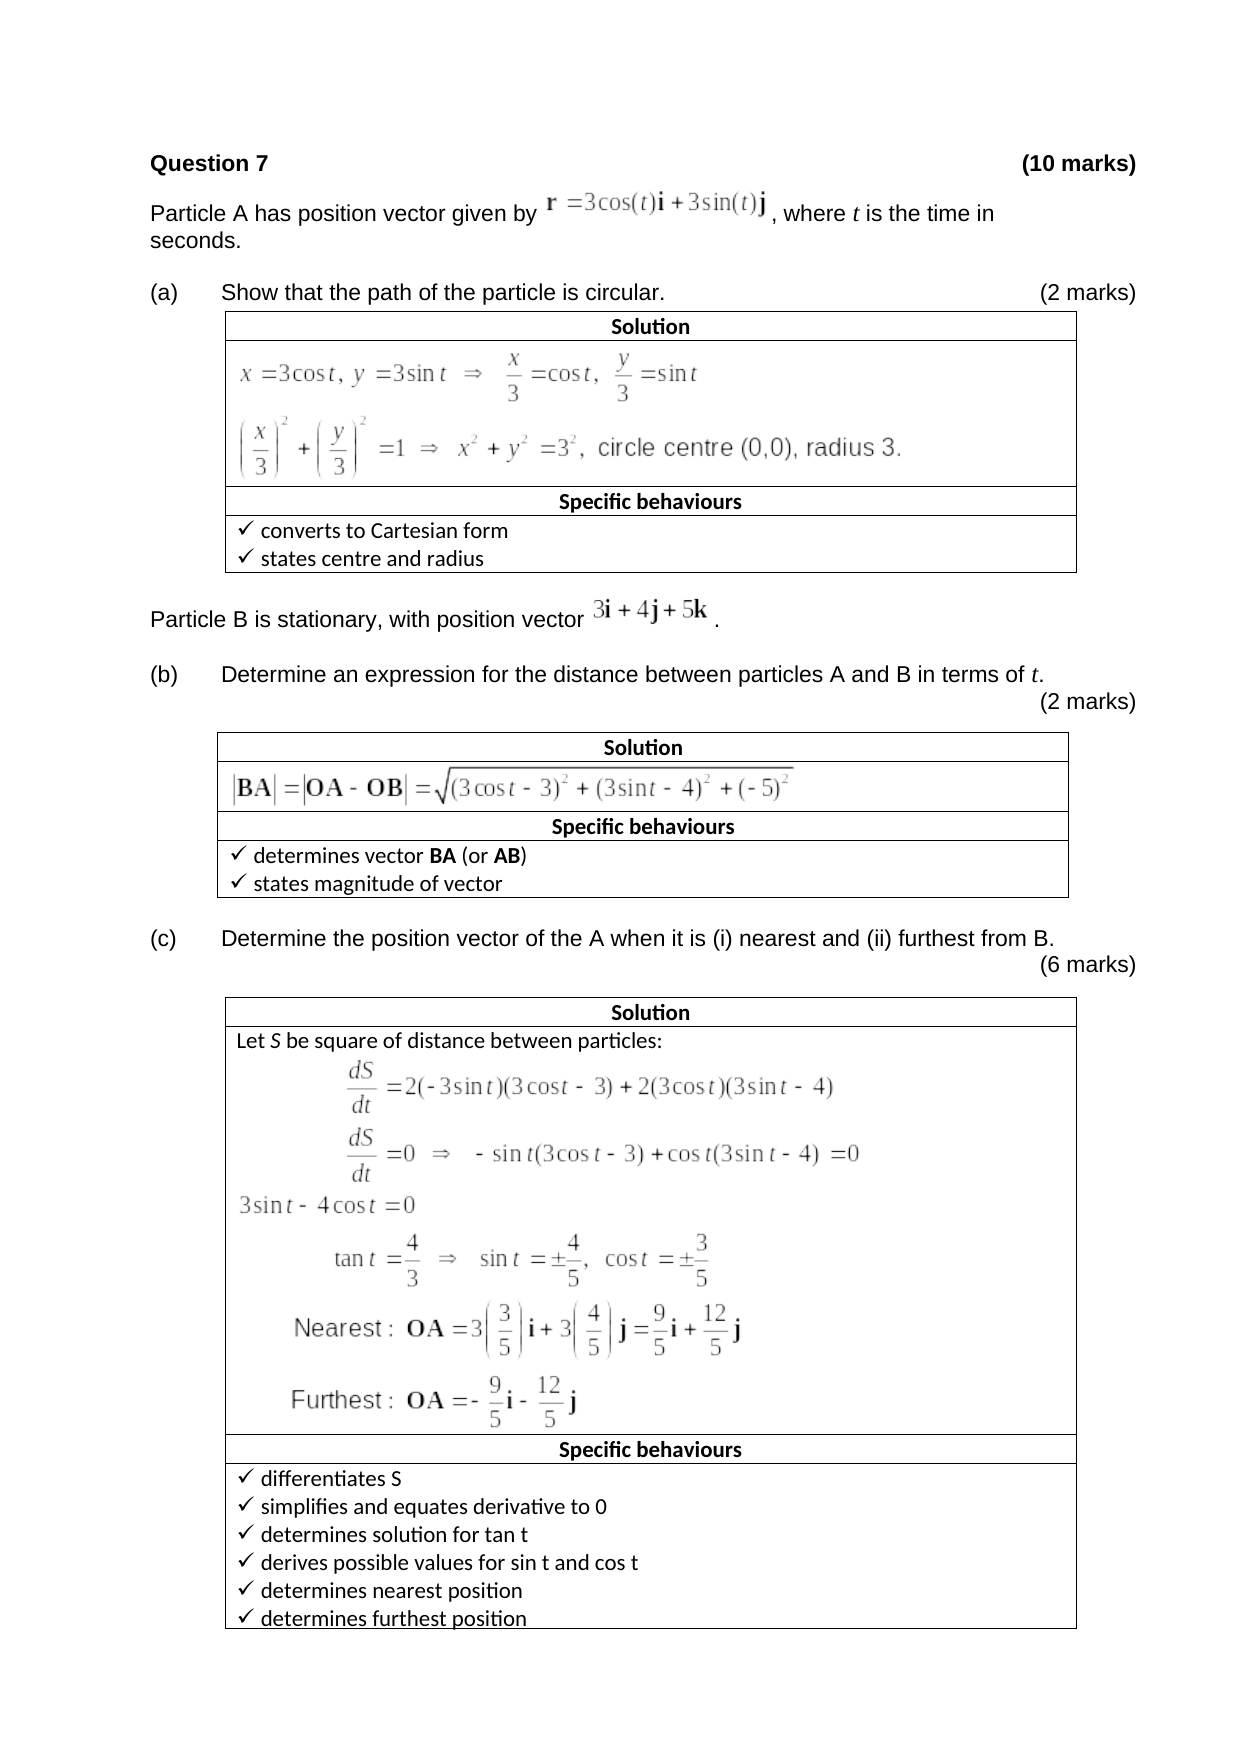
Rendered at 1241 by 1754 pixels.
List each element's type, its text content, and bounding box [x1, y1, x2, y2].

text (2 marks) [150, 688, 1090, 714]
text (b) Determine an expression for the distance between particles A and B in terms of t. [150, 659, 1090, 688]
text (c) Determine the position vector of the A when it is (i) nearest and (ii) furthest from B. [150, 925, 1090, 951]
text Particle A has position vector given by , where t is the time in seconds. [150, 189, 1090, 253]
text Particle B is stationary, with position vector . [150, 596, 1090, 633]
text (6 marks) [150, 951, 1090, 978]
text Question 7 (10 marks) [150, 150, 1090, 176]
text (a) Show that the path of the particle is circular. (2 marks) [150, 279, 1090, 306]
